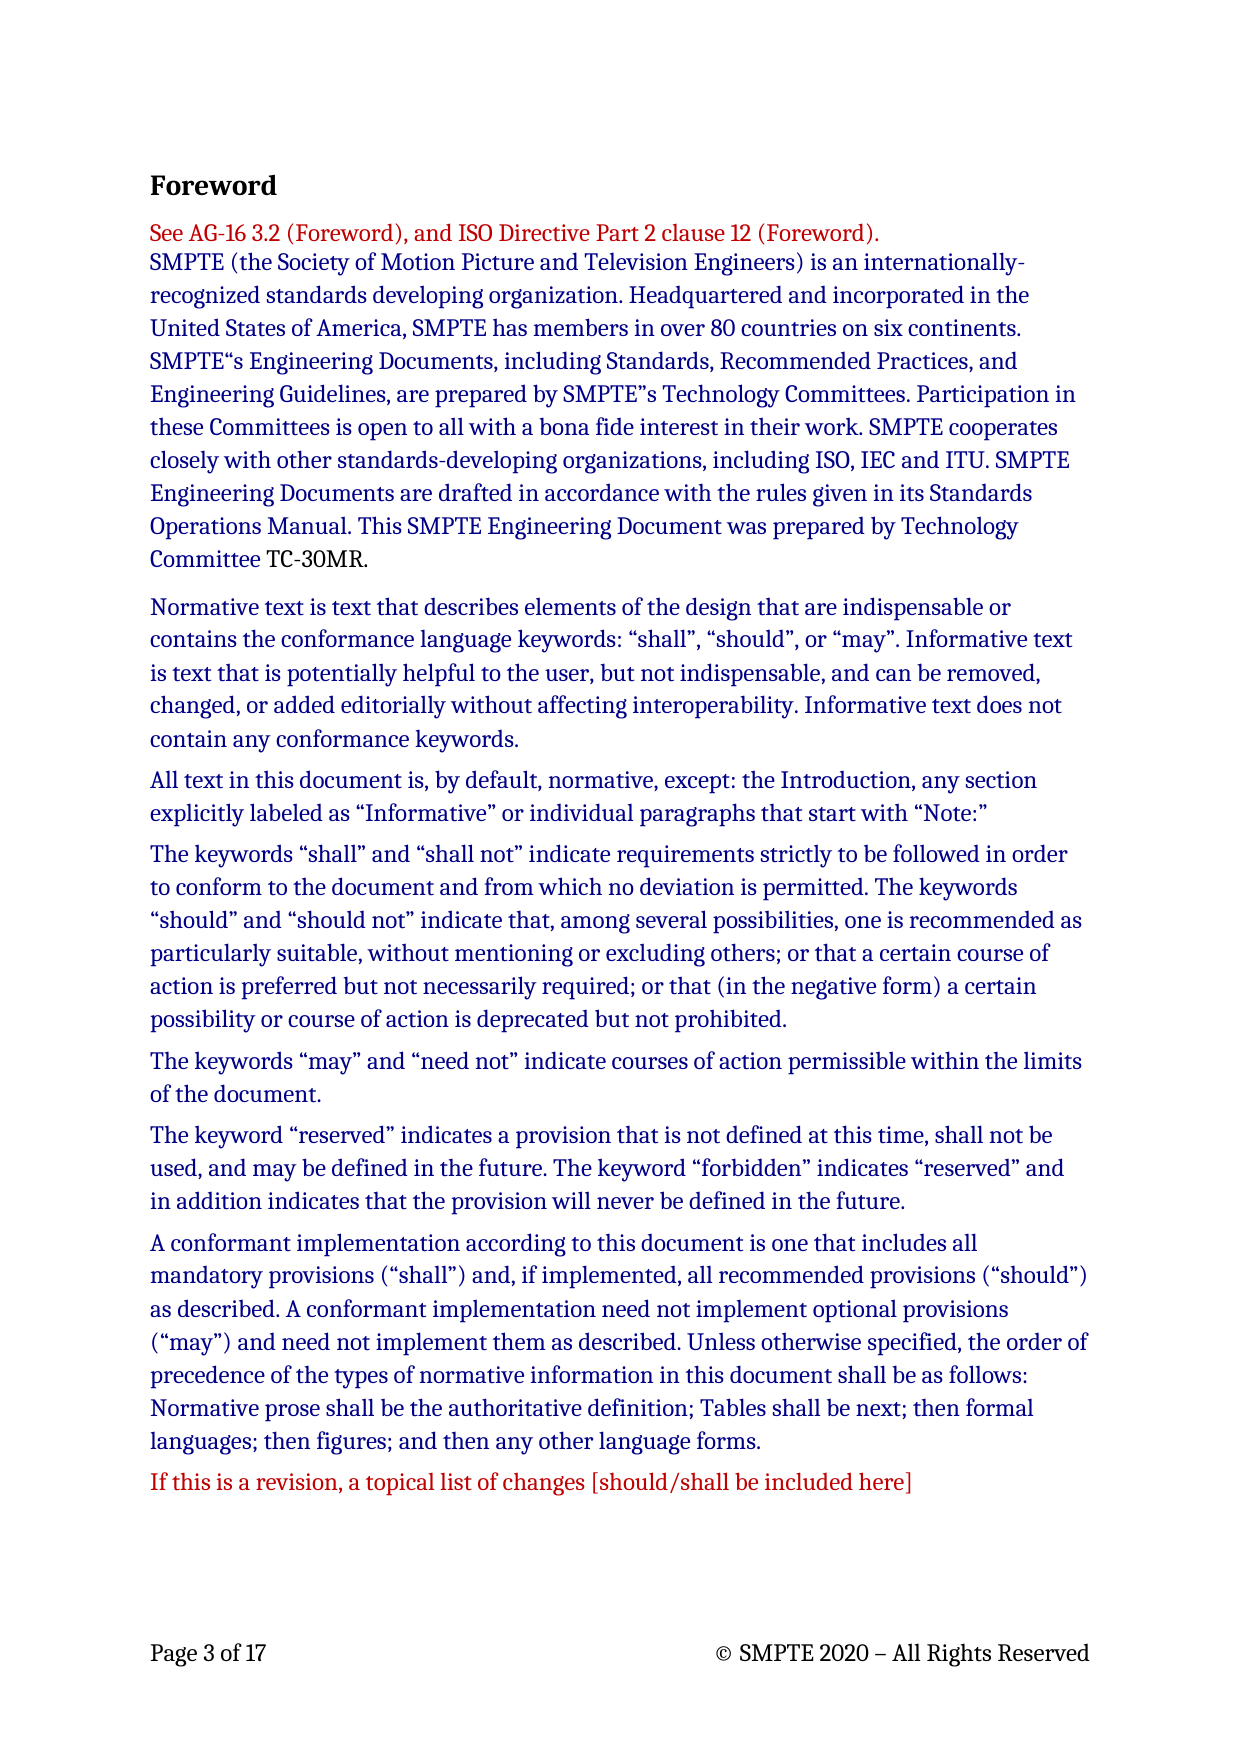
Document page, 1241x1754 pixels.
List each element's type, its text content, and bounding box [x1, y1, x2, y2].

text The keywords “may” and “need not” indicate courses of action permissible within the limits of the document. [150, 1047, 1090, 1108]
text All text in this document is, by default, normative, except: the Introduction, any section explicitly labeled as “Informative” or individual paragraphs that start with “Note:” [150, 766, 1090, 828]
subtitle Foreword [150, 169, 1090, 202]
text SMPTE (the Society of Motion Picture and Television Engineers) is an internationally-recognized standards developing organization. Headquartered and incorporated in the United States of America, SMPTE has members in over 80 countries on six continents. SMPTE“s Engineering Documents, including Standards, Recommended Practices, and Engineering Guidelines, are prepared by SMPTE”s Technology Committees. Participation in these Committees is open to all with a bona fide interest in their work. SMPTE cooperates closely with other standards-developing organizations, including ISO, IEC and ITU. SMPTE Engineering Documents are drafted in accordance with the rules given in its Standards Operations Manual. This SMPTE Engineering Document was prepared by Technology Committee TC-30MR. [150, 248, 1090, 573]
text Normative text is text that describes elements of the design that are indispensable or contains the conformance language keywords: “shall”, “should”, or “may”. Informative text is text that is potentially helpful to the user, but not indispensable, and can be removed, changed, or added editorially without affecting interoperability. Informative text does not contain any conformance keywords. [150, 592, 1090, 753]
text The keyword “reserved” indicates a provision that is not defined at this time, shall not be used, and may be defined in the future. The keyword “forbidden” indicates “reserved” and in addition indicates that the provision will never be defined in the future. [150, 1121, 1090, 1216]
text A conformant implementation according to this document is one that includes all mandatory provisions (“shall”) and, if implemented, all recommended provisions (“should”) as described. A conformant implementation need not implement optional provisions (“may”) and need not implement them as described. Unless otherwise specified, the order of precedence of the types of normative information in this document shall be as follows: Normative prose shall be the authoritative definition; Tables shall be next; then formal languages; then figures; and then any other language forms. [150, 1228, 1090, 1455]
text The keywords “shall” and “shall not” indicate requirements strictly to be followed in order to conform to the document and from which no deviation is permitted. The keywords “should” and “should not” indicate that, among several possibilities, one is recommended as particularly suitable, without mentioning or excluding others; or that a certain course of action is preferred but not necessarily required; or that (in the negative form) a certain possibility or course of action is deprecated but not prohibited. [150, 840, 1090, 1034]
text If this is a revision, a topical list of changes [should/shall be included here] [150, 1468, 1090, 1497]
text See AG-16 3.2 (Foreword), and ISO Directive Part 2 clause 12 (Foreword). [150, 219, 1090, 248]
